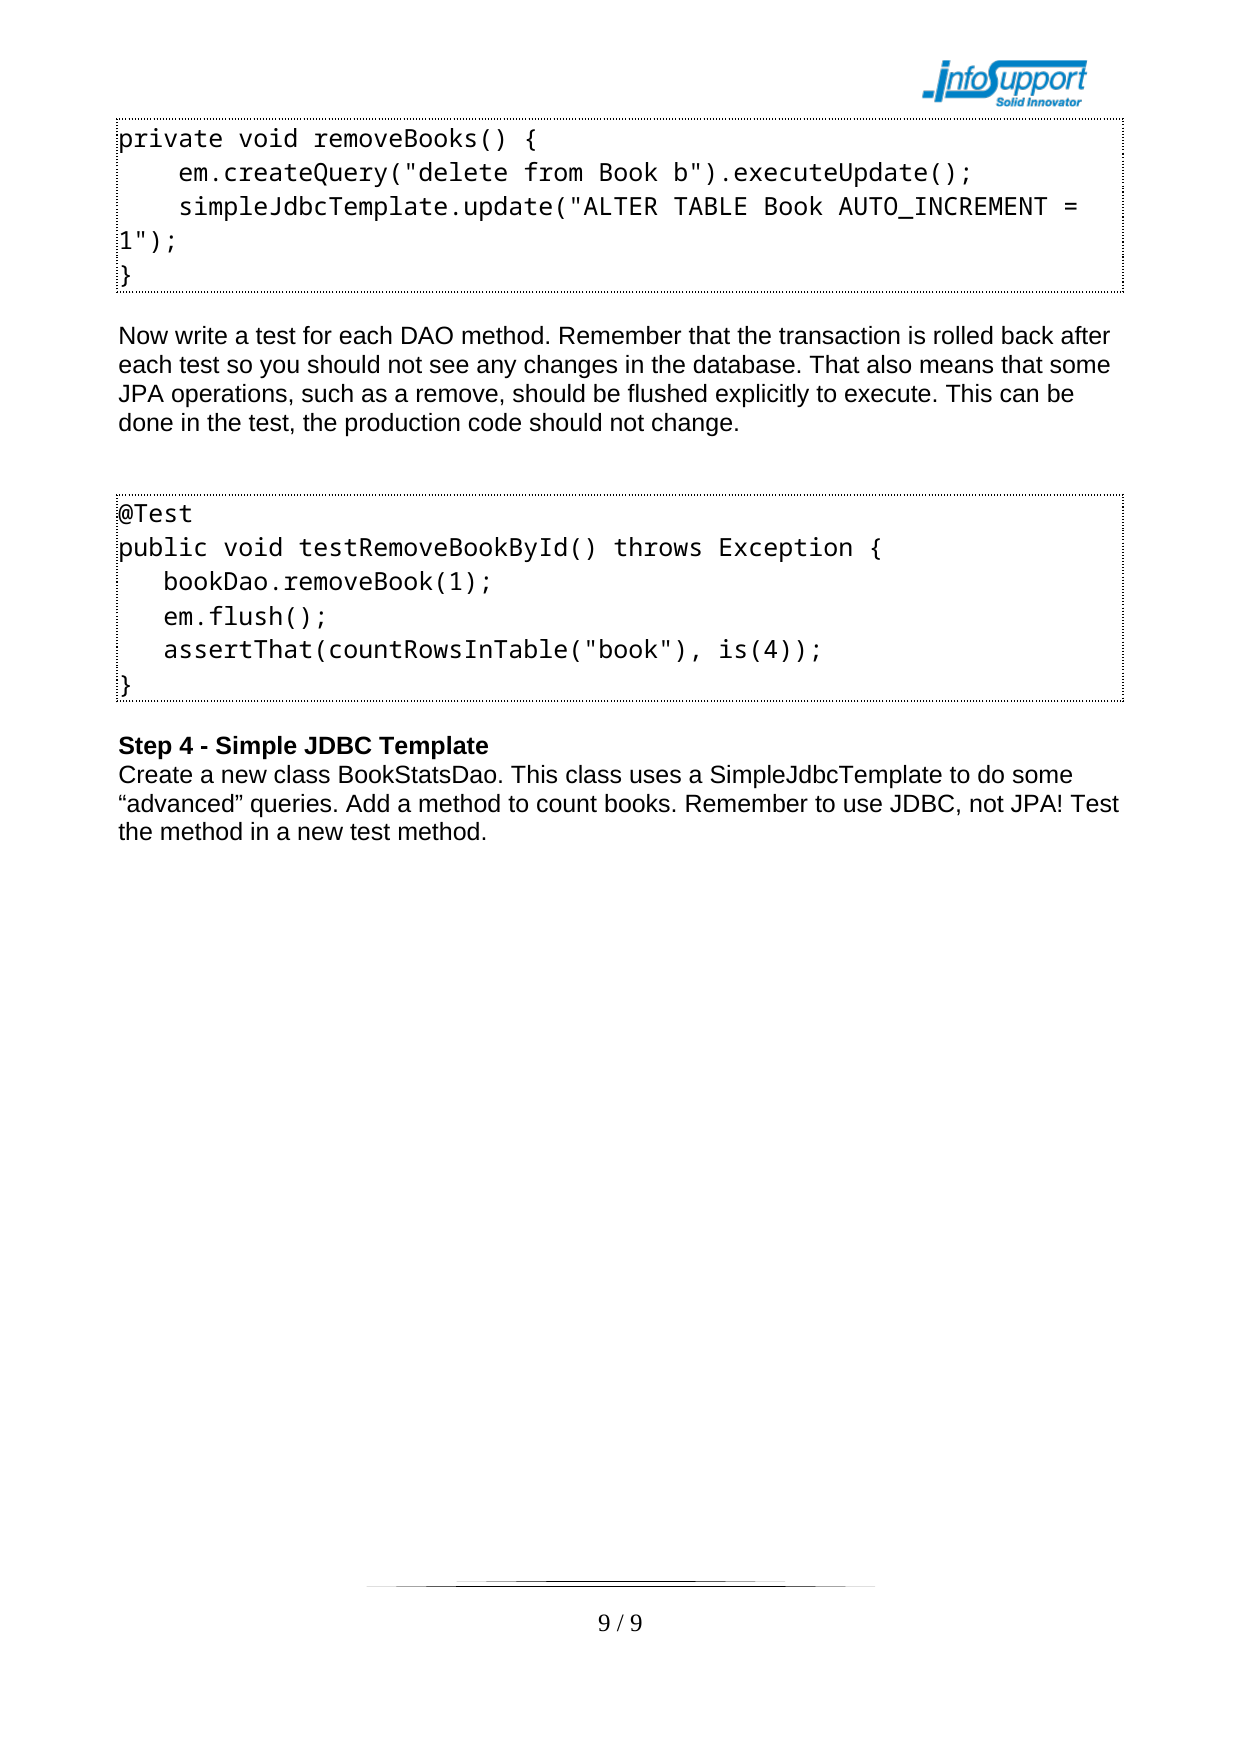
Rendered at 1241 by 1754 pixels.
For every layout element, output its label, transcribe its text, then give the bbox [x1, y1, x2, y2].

text em.createQuery("delete from Book b").executeUpdate(); [118, 154, 1122, 188]
picture [118, 45, 1185, 118]
text } [116, 254, 1124, 293]
text em.flush(); [118, 598, 1122, 632]
text bookDao.removeBook(1); [118, 564, 1122, 598]
text } [116, 664, 1124, 702]
text private void removeBooks() { [116, 118, 1124, 154]
text simpleJdbcTemplate.update("ALTER TABLE Book AUTO_INCREMENT = 1"); [118, 188, 1122, 254]
text Create a new class BookStatsDao. This class uses a SimpleJdbcTemplate to do some “advanced” queries. Add a method to count books. Remember to use JDBC, not JPA! Test the method in a new test method. [118, 760, 1122, 846]
text @Test [116, 494, 1124, 530]
text Now write a test for each DAO method. Remember that the transaction is rolled back after each test so you should not see any changes in the database. That also means that some JPA operations, such as a remove, should be flushed explicitly to execute. This can be done in the test, the production code should not change. [118, 321, 1122, 436]
text assertThat(countRowsInTable("book"), is(4)); [118, 632, 1122, 664]
subtitle Step 4 - Simple JDBC Template [118, 731, 1122, 760]
text public void testRemoveBookById() throws Exception { [118, 530, 1122, 564]
